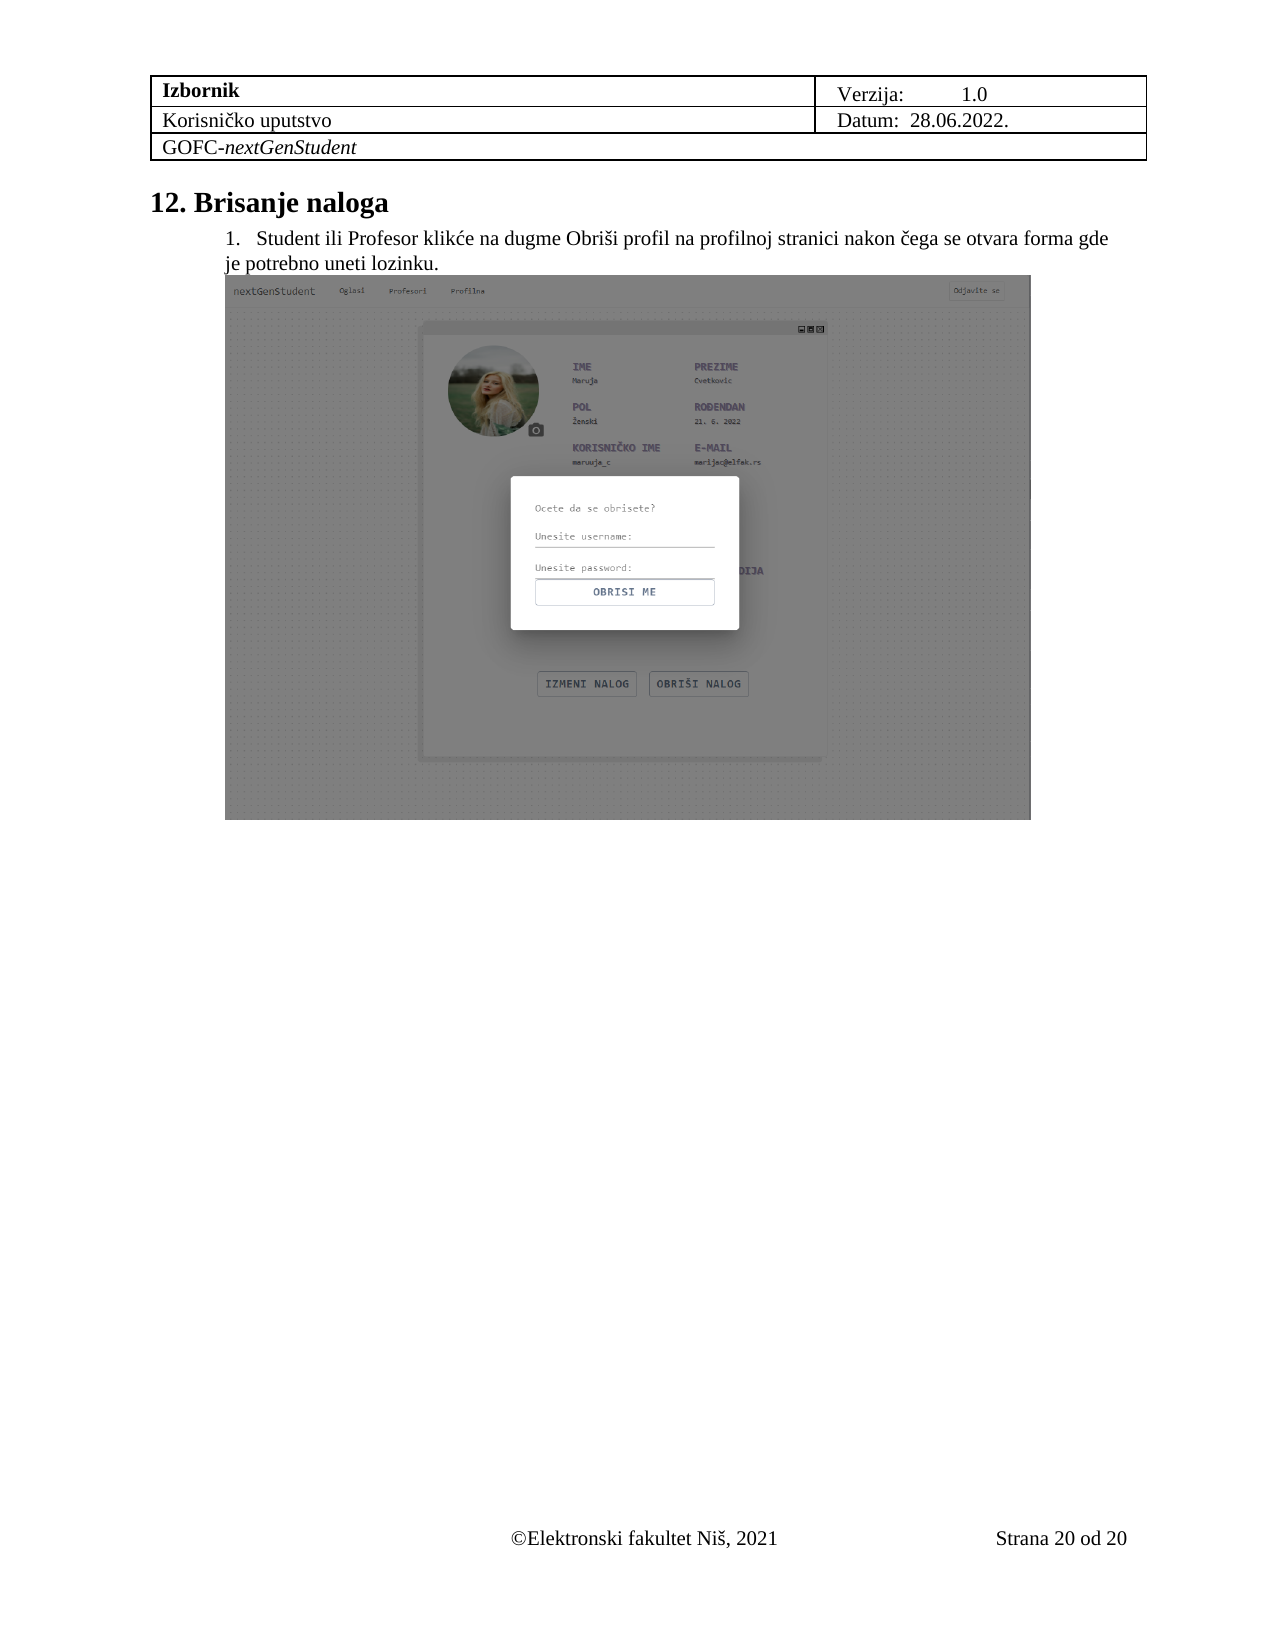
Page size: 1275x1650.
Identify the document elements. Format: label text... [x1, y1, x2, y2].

text 1. Student ili Profesor klikće na dugme Obriši profil na profilnoj stranici nakon čega se otvara forma gde je potrebno uneti lozinku. [225, 225, 1125, 275]
subtitle 12. Brisanje naloga [150, 185, 1125, 219]
picture [225, 275, 1031, 820]
